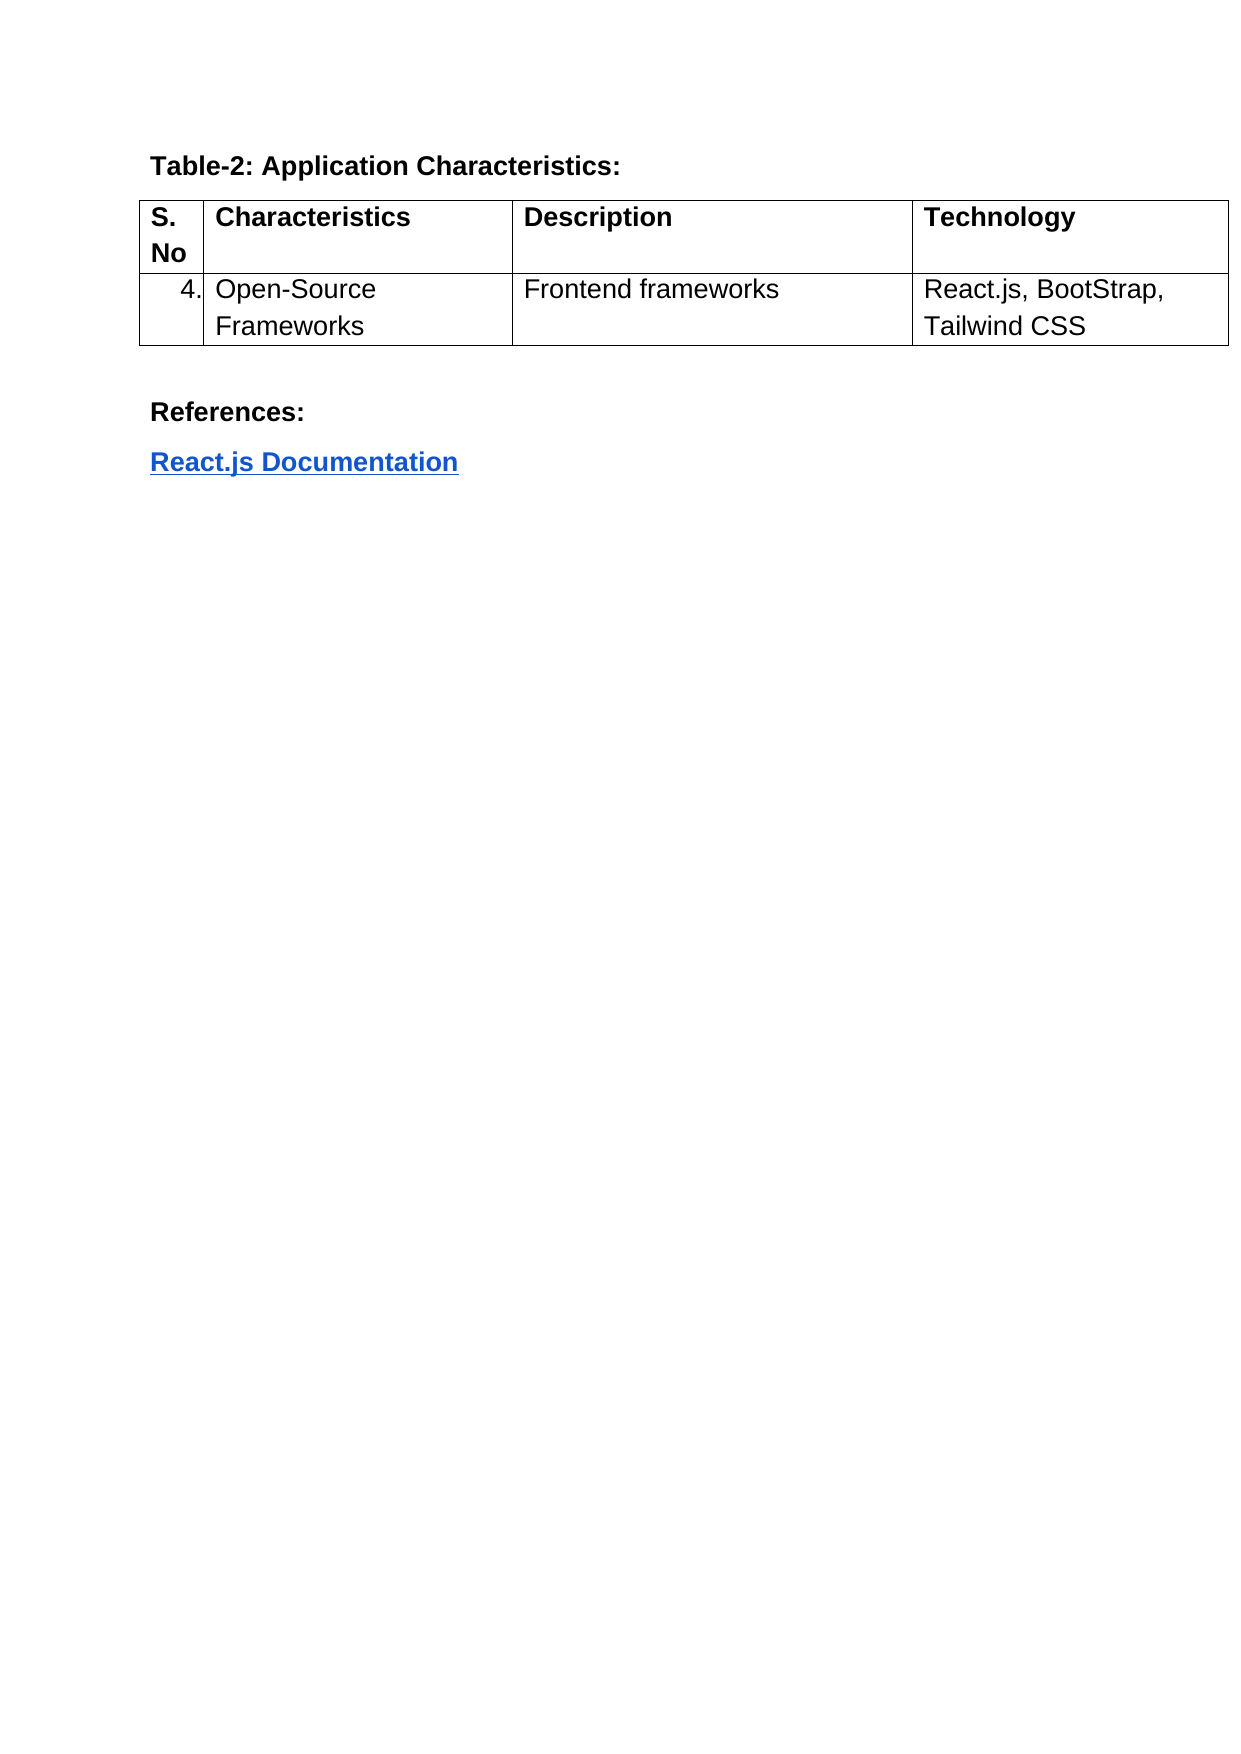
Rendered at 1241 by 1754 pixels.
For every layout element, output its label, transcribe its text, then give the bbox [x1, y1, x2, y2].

table_header S.No [140, 201, 203, 272]
table_cell React.js, BootStrap, Tailwind CSS [913, 274, 1228, 344]
table_cell [140, 274, 203, 344]
table_cell Frontend frameworks [513, 274, 912, 344]
text Table-2: Application Characteristics: [150, 150, 1090, 181]
table_header Characteristics [204, 201, 512, 272]
text References: [150, 396, 1090, 427]
table_cell Open-Source Frameworks [204, 274, 512, 344]
table_header Description [513, 201, 912, 272]
text React.js Documentation [150, 446, 1090, 478]
table_header Technology [913, 201, 1228, 272]
